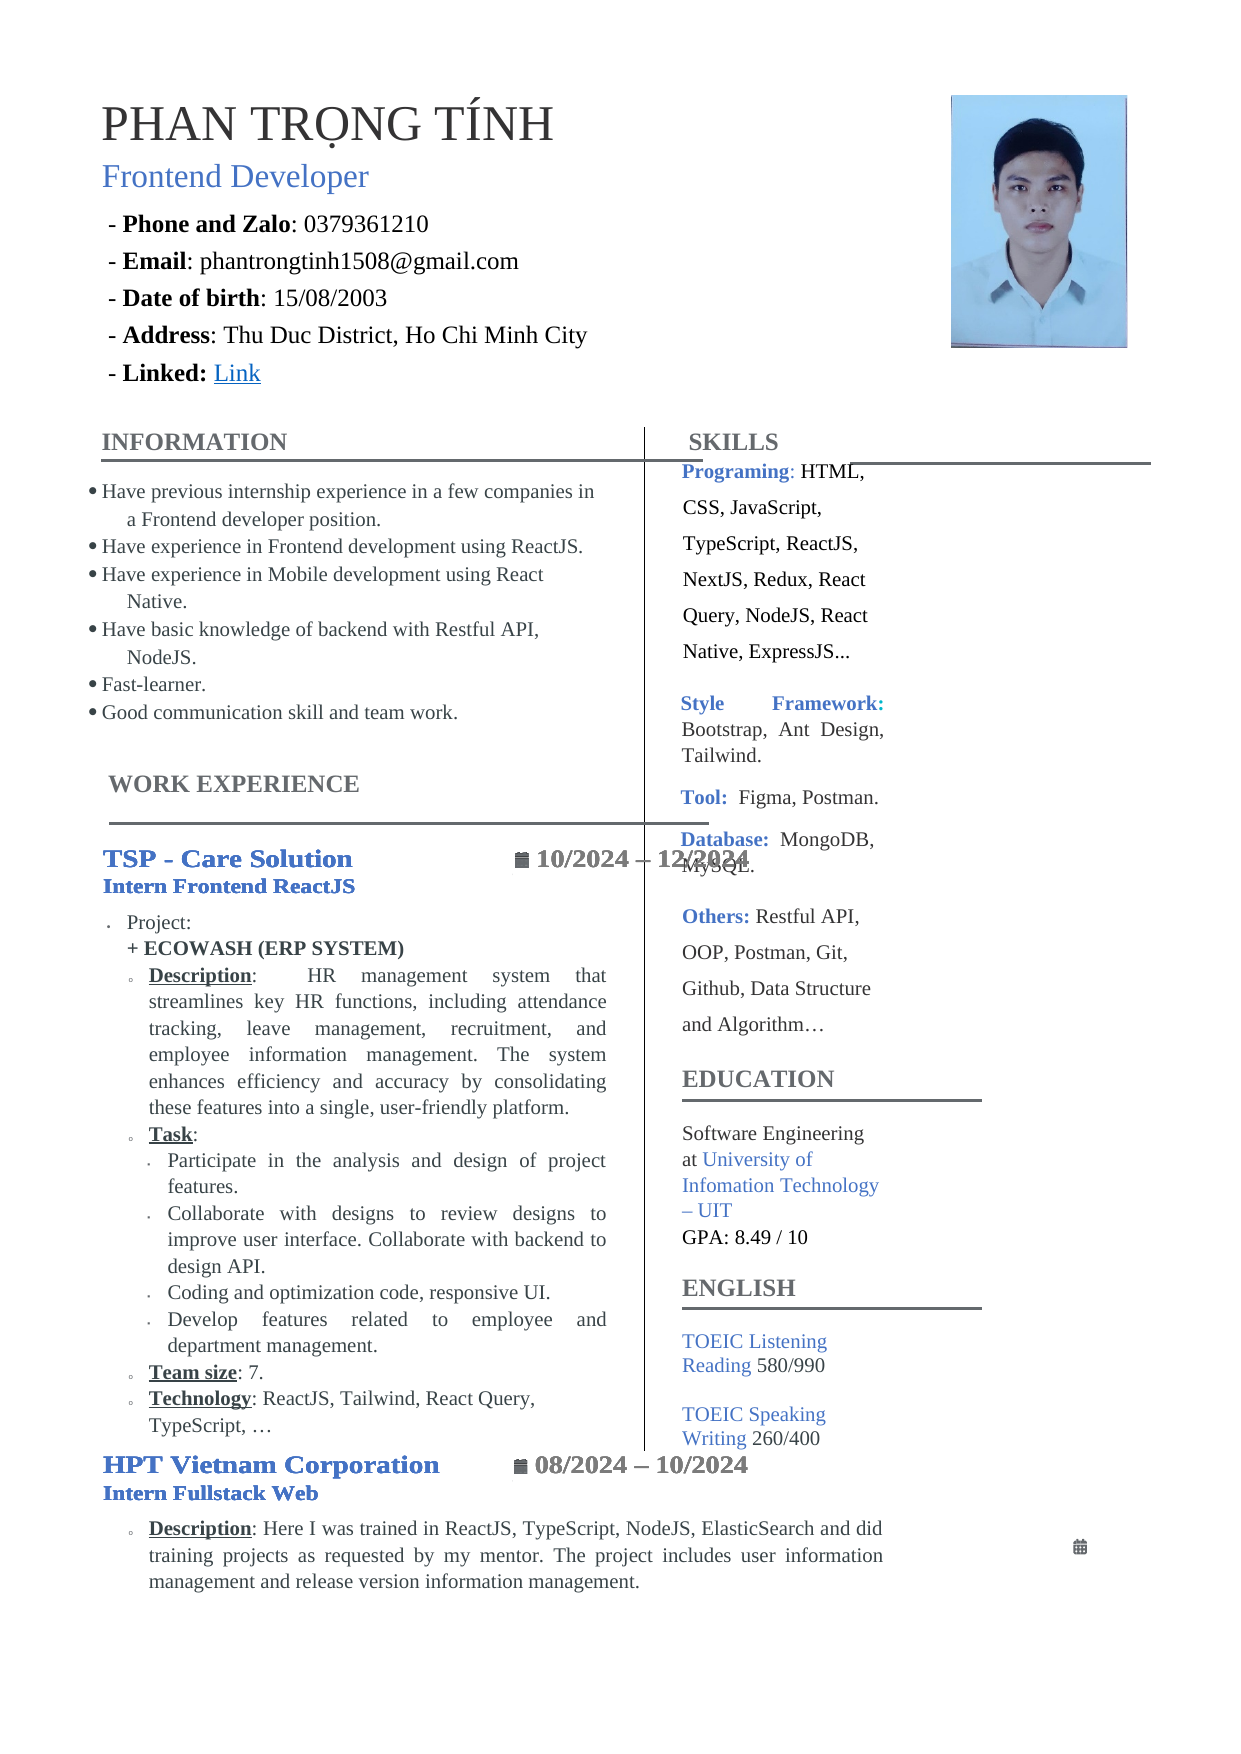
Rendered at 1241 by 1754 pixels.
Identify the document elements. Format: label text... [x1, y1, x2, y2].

subtitle Fast-learner. [89, 672, 607, 696]
subtitle Have experience in Frontend development using ReactJS. [89, 534, 607, 558]
subtitle Others: Restful API, OOP, Postman, Git, Github, Data Structure and Algorithm… [682, 904, 884, 1036]
subtitle ENGLISH [682, 1273, 884, 1302]
subtitle Style Framework: Bootstrap, Ant Design, Tailwind. [680, 691, 884, 767]
text - Address: Thu Duc District, Ho Chi Minh City [108, 320, 884, 349]
list Project: [106, 910, 607, 934]
subtitle Have previous internship experience in a few companies in a Frontend developer position. [89, 479, 607, 531]
list Task: [128, 1122, 607, 1146]
list Participate in the analysis and design of project features. [147, 1148, 607, 1198]
picture [951, 95, 1128, 348]
text - Email: phantrongtinh1508@gmail.com [108, 246, 884, 275]
text TOEIC Listening Reading 580/990 [682, 1329, 884, 1377]
subtitle Good communication skill and team work. [89, 700, 607, 724]
subtitle Have experience in Mobile development using React Native. [89, 562, 607, 613]
text - Linked: Link [108, 358, 884, 386]
list Description: Here I was trained in ReactJS, TypeScript, NodeJS, ElasticSearch and did training projects as requested by my mentor. The project includes user information management and release version information management. [128, 1516, 884, 1593]
text PHAN TRỌNG TÍNH [102, 94, 884, 152]
subtitle Programing: HTML, CSS, JavaScript, TypeScript, ReactJS, NextJS, Redux, React Query, NodeJS, React Native, ExpressJS... [682, 459, 884, 663]
subtitle Database: MongoDB, MySQL. [680, 827, 884, 877]
list Team size: 7. [128, 1360, 607, 1384]
list Develop features related to employee and department management. [147, 1307, 607, 1357]
subtitle Tool: Figma, Postman. [680, 785, 884, 809]
text TOEIC Speaking Writing 260/400 [682, 1402, 884, 1450]
subtitle EDUCATION [682, 1064, 884, 1093]
text + ECOWASH (ERP SYSTEM) [127, 936, 607, 960]
subtitle INFORMATION [101, 427, 607, 456]
list Description: HR management system that streamlines key HR functions, including attendance tracking, leave management, recruitment, and employee information management. The system enhances efficiency and accuracy by consolidating these features into a single, user-friendly platform. [128, 963, 607, 1119]
subtitle Have basic knowledge of backend with Restful API, NodeJS. [89, 617, 607, 669]
list Coding and optimization code, responsive UI. [147, 1280, 607, 1304]
list Collaborate with designs to review designs to improve user interface. Collaborate with backend to design API. [147, 1201, 607, 1278]
text - Date of birth: 15/08/2003 [108, 283, 884, 312]
text Frontend Developer [102, 156, 884, 194]
text - Phone and Zalo: 0379361210 [108, 209, 884, 238]
text WORK EXPERIENCE [108, 769, 607, 798]
text Software Engineering at University of Infomation Technology – UIT [682, 1121, 884, 1222]
list Technology: ReactJS, Tailwind, React Query, TypeScript, …SKILLS [128, 1386, 607, 1437]
text GPA: 8.49 / 10 [682, 1225, 884, 1249]
